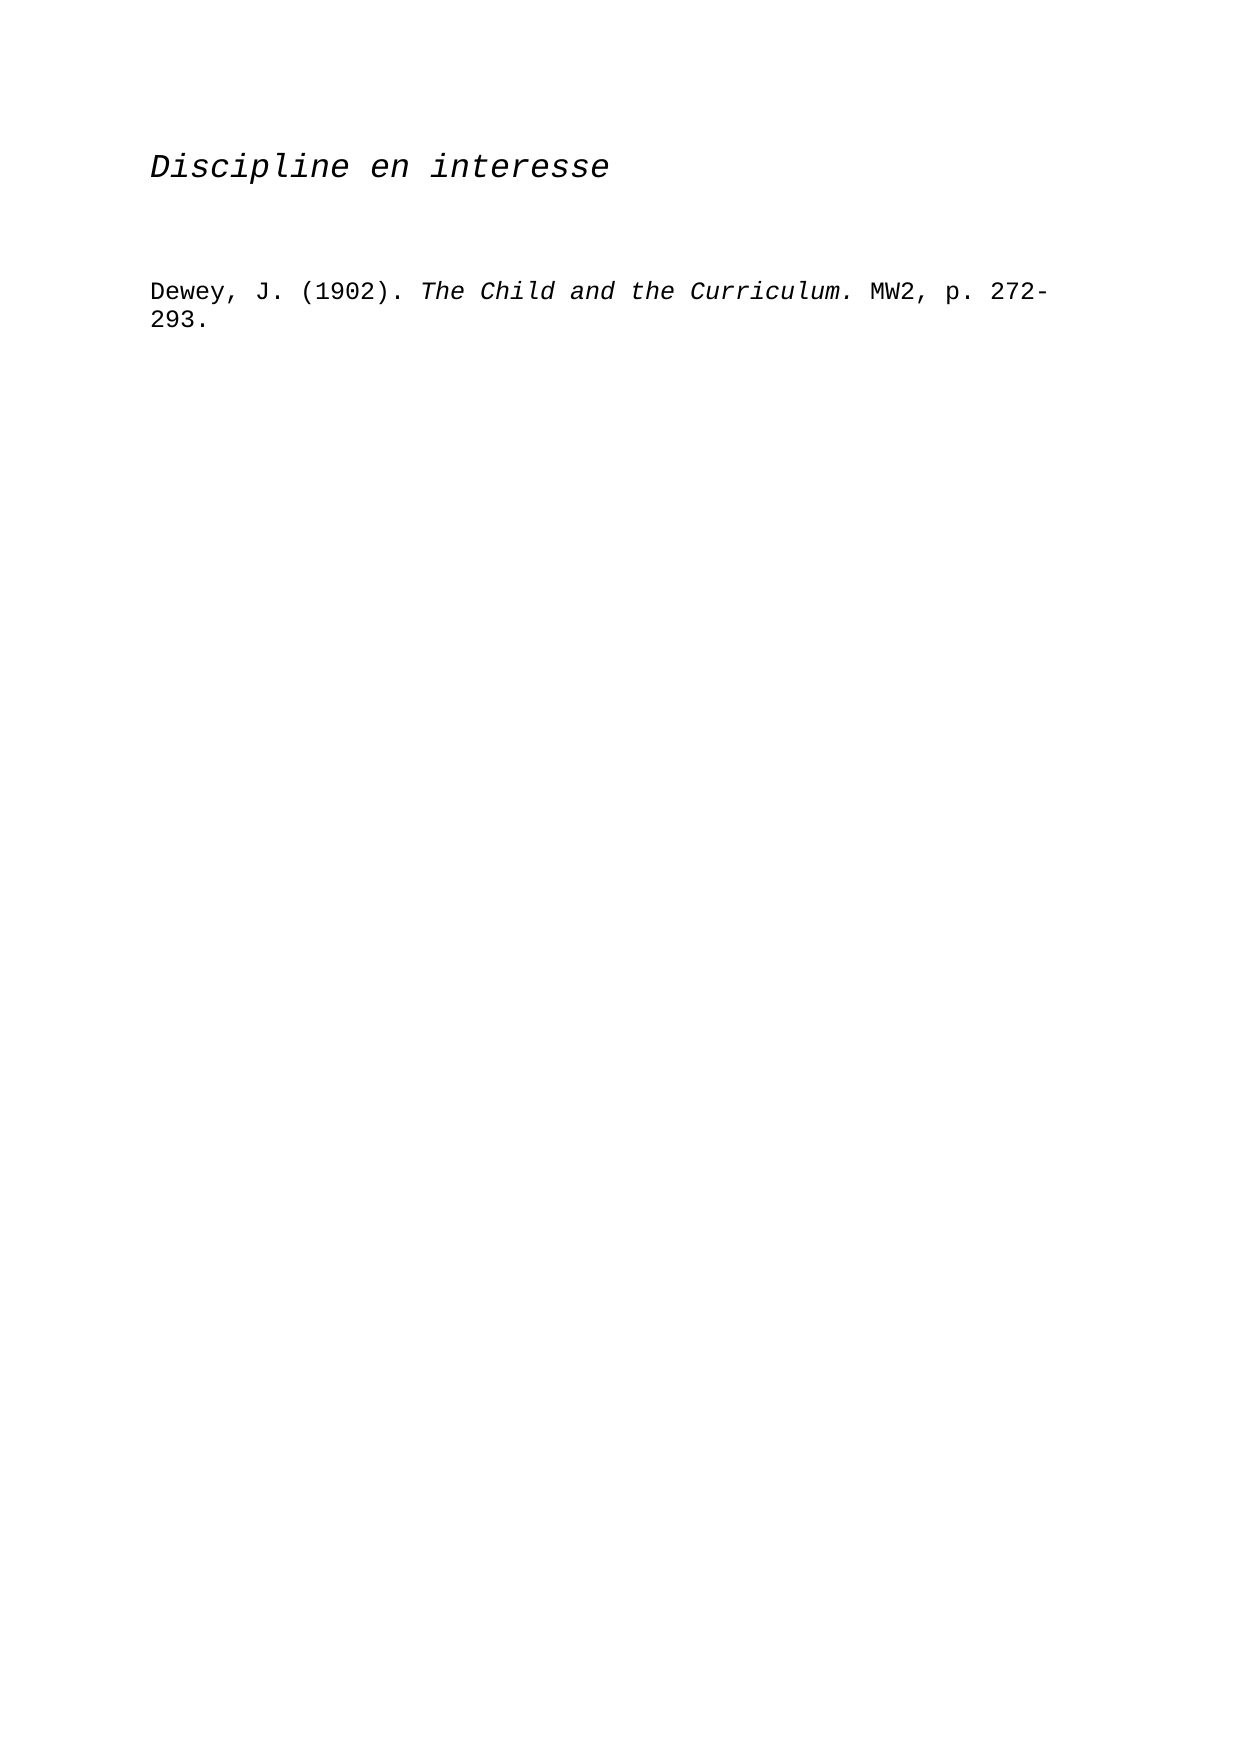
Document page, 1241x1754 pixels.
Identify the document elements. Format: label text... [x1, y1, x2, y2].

text Dewey, J. (1902). The Child and the Curriculum. MW2, p. 272-293. [150, 278, 1090, 335]
text Discipline en interesse [150, 150, 1090, 188]
